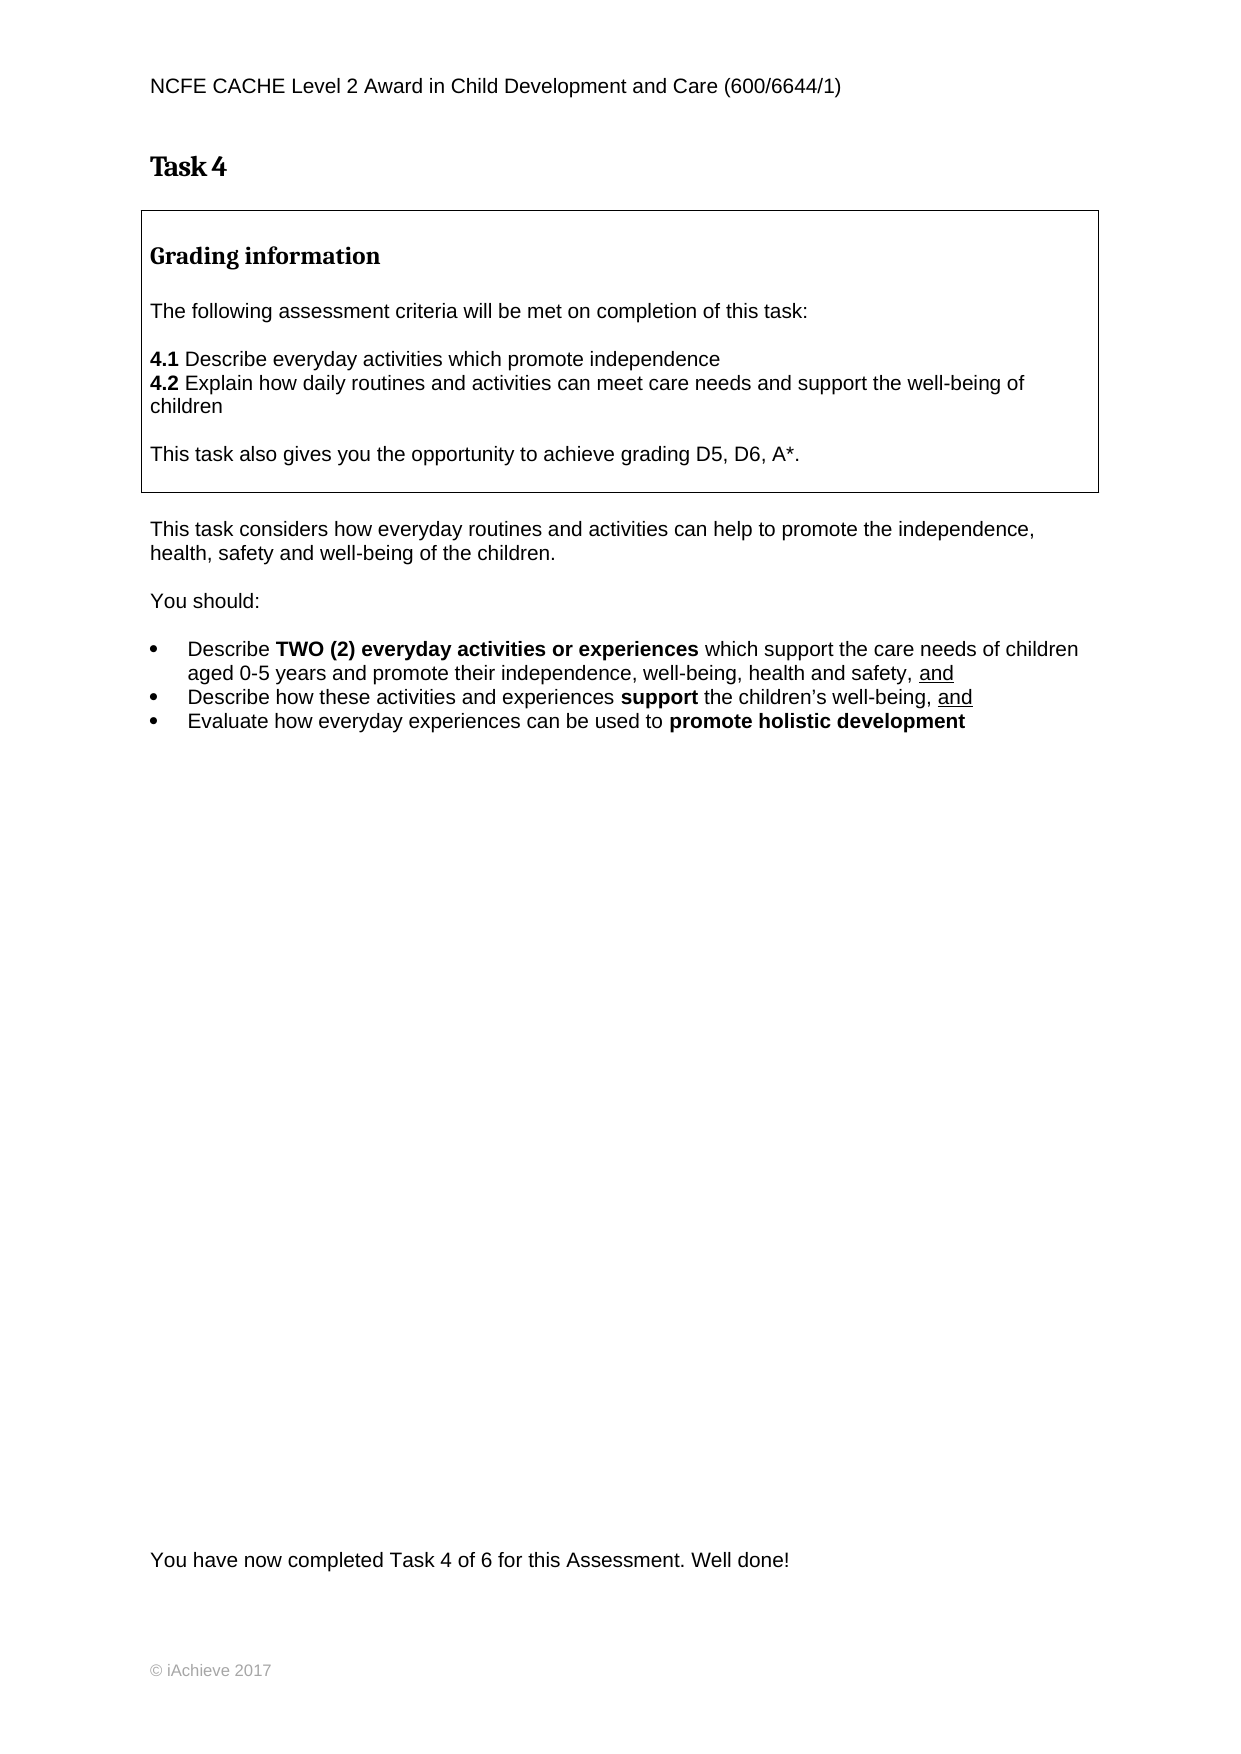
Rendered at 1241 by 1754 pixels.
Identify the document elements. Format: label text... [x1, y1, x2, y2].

text Grading information [150, 242, 1090, 298]
text 4.1 Describe everyday activities which promote independence [150, 346, 1090, 370]
title Task 4 [150, 150, 1090, 183]
text You have now completed Task 4 of 6 for this Assessment. Well done! [150, 1548, 1090, 1572]
text This task considers how everyday routines and activities can help to promote the independence, health, safety and well-being of the children. [150, 517, 1090, 565]
list Evaluate how everyday experiences can be used to promote holistic development [150, 709, 1090, 733]
text The following assessment criteria will be met on completion of this task: [150, 298, 1090, 322]
text 4.2 Explain how daily routines and activities can meet care needs and support the well-being of children [150, 370, 1090, 418]
list Describe how these activities and experiences support the children’s well-being, and [150, 685, 1090, 709]
text This task also gives you the opportunity to achieve grading D5, D6, A*. [150, 442, 1090, 466]
list Describe TWO (2) everyday activities or experiences which support the care needs of children aged 0-5 years and promote their independence, well-being, health and safety, and [150, 637, 1090, 685]
text You should: [150, 589, 1090, 613]
